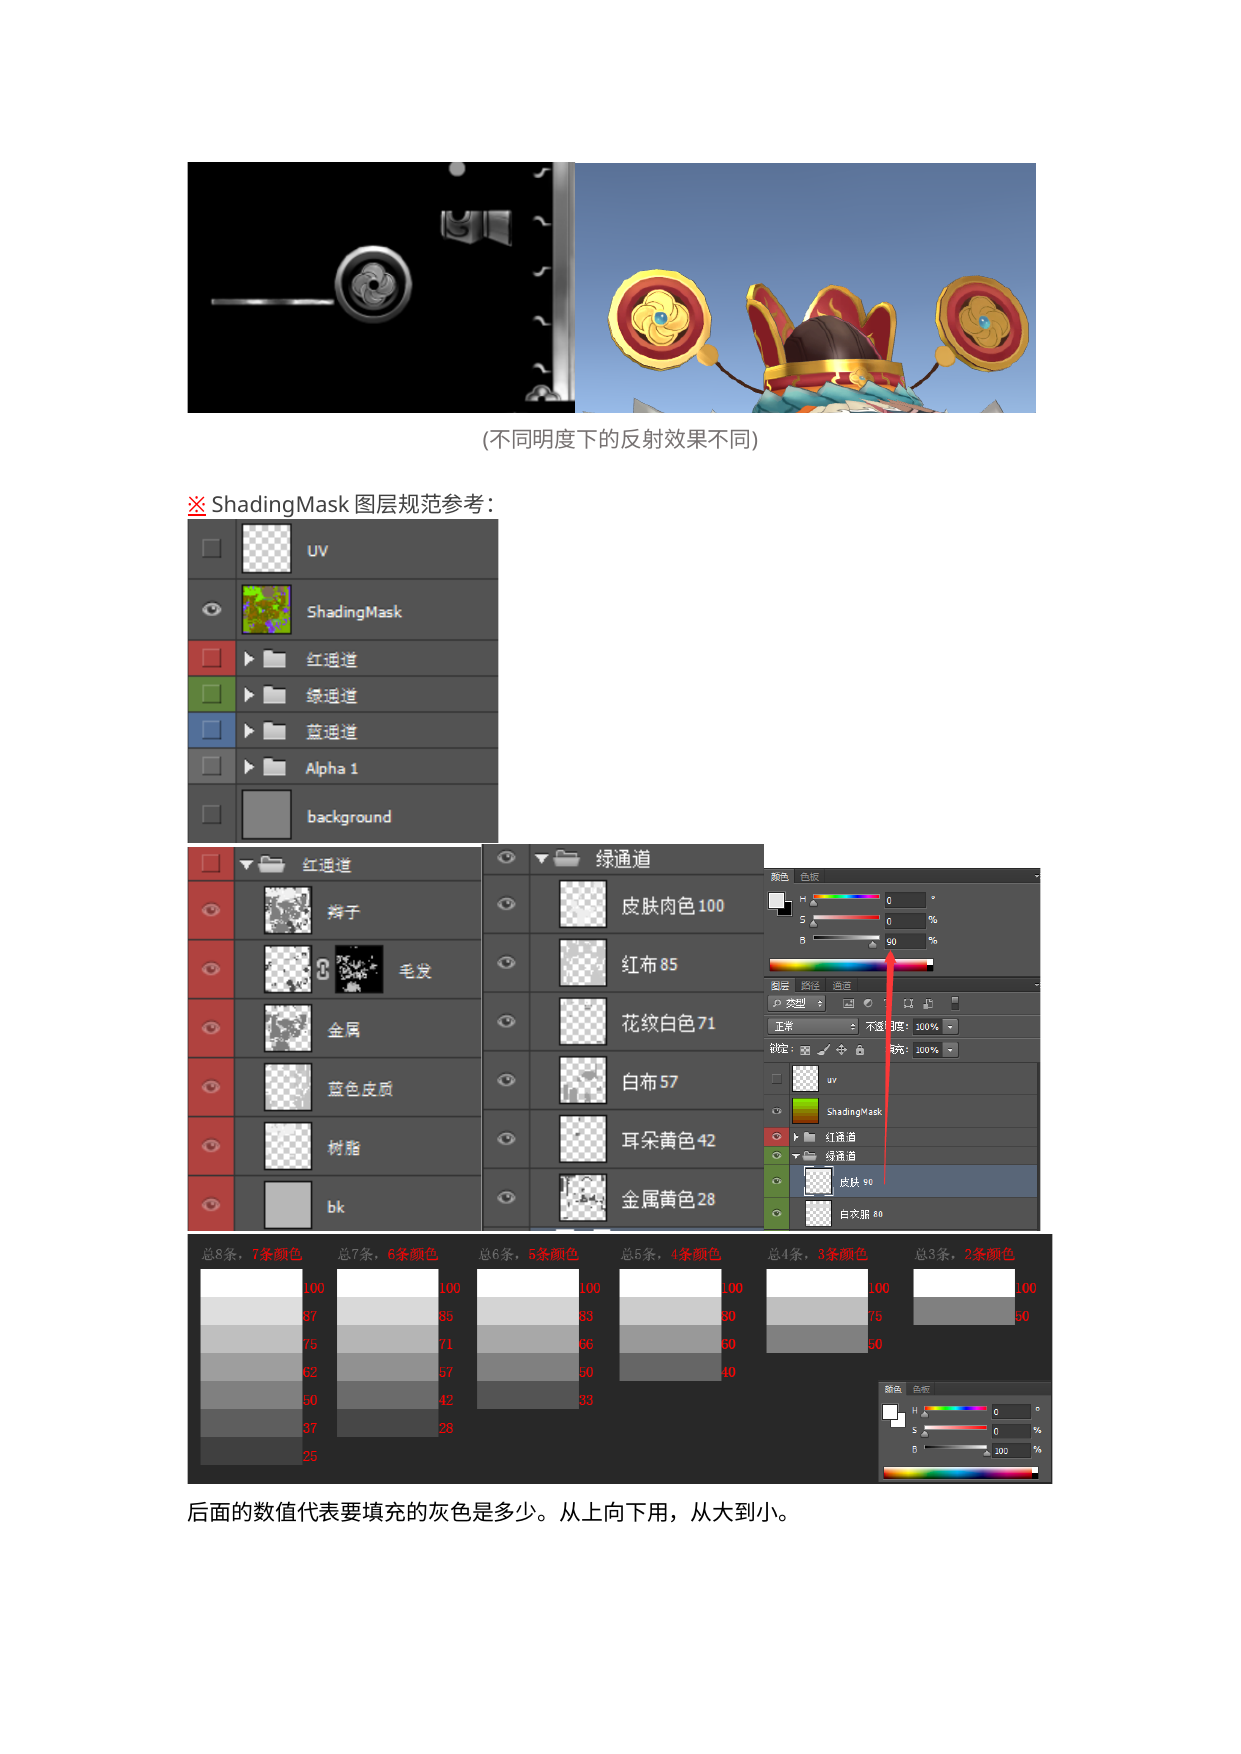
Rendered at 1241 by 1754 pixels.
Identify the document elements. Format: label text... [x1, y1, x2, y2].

text ※ ShadingMask图层规范参考： [187, 487, 1053, 519]
picture [187, 162, 1036, 413]
picture [187, 1234, 1053, 1484]
picture [187, 844, 1041, 1231]
text (不同明度下的反射效果不同) [187, 422, 1053, 454]
picture [187, 519, 499, 843]
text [187, 1494, 1053, 1527]
